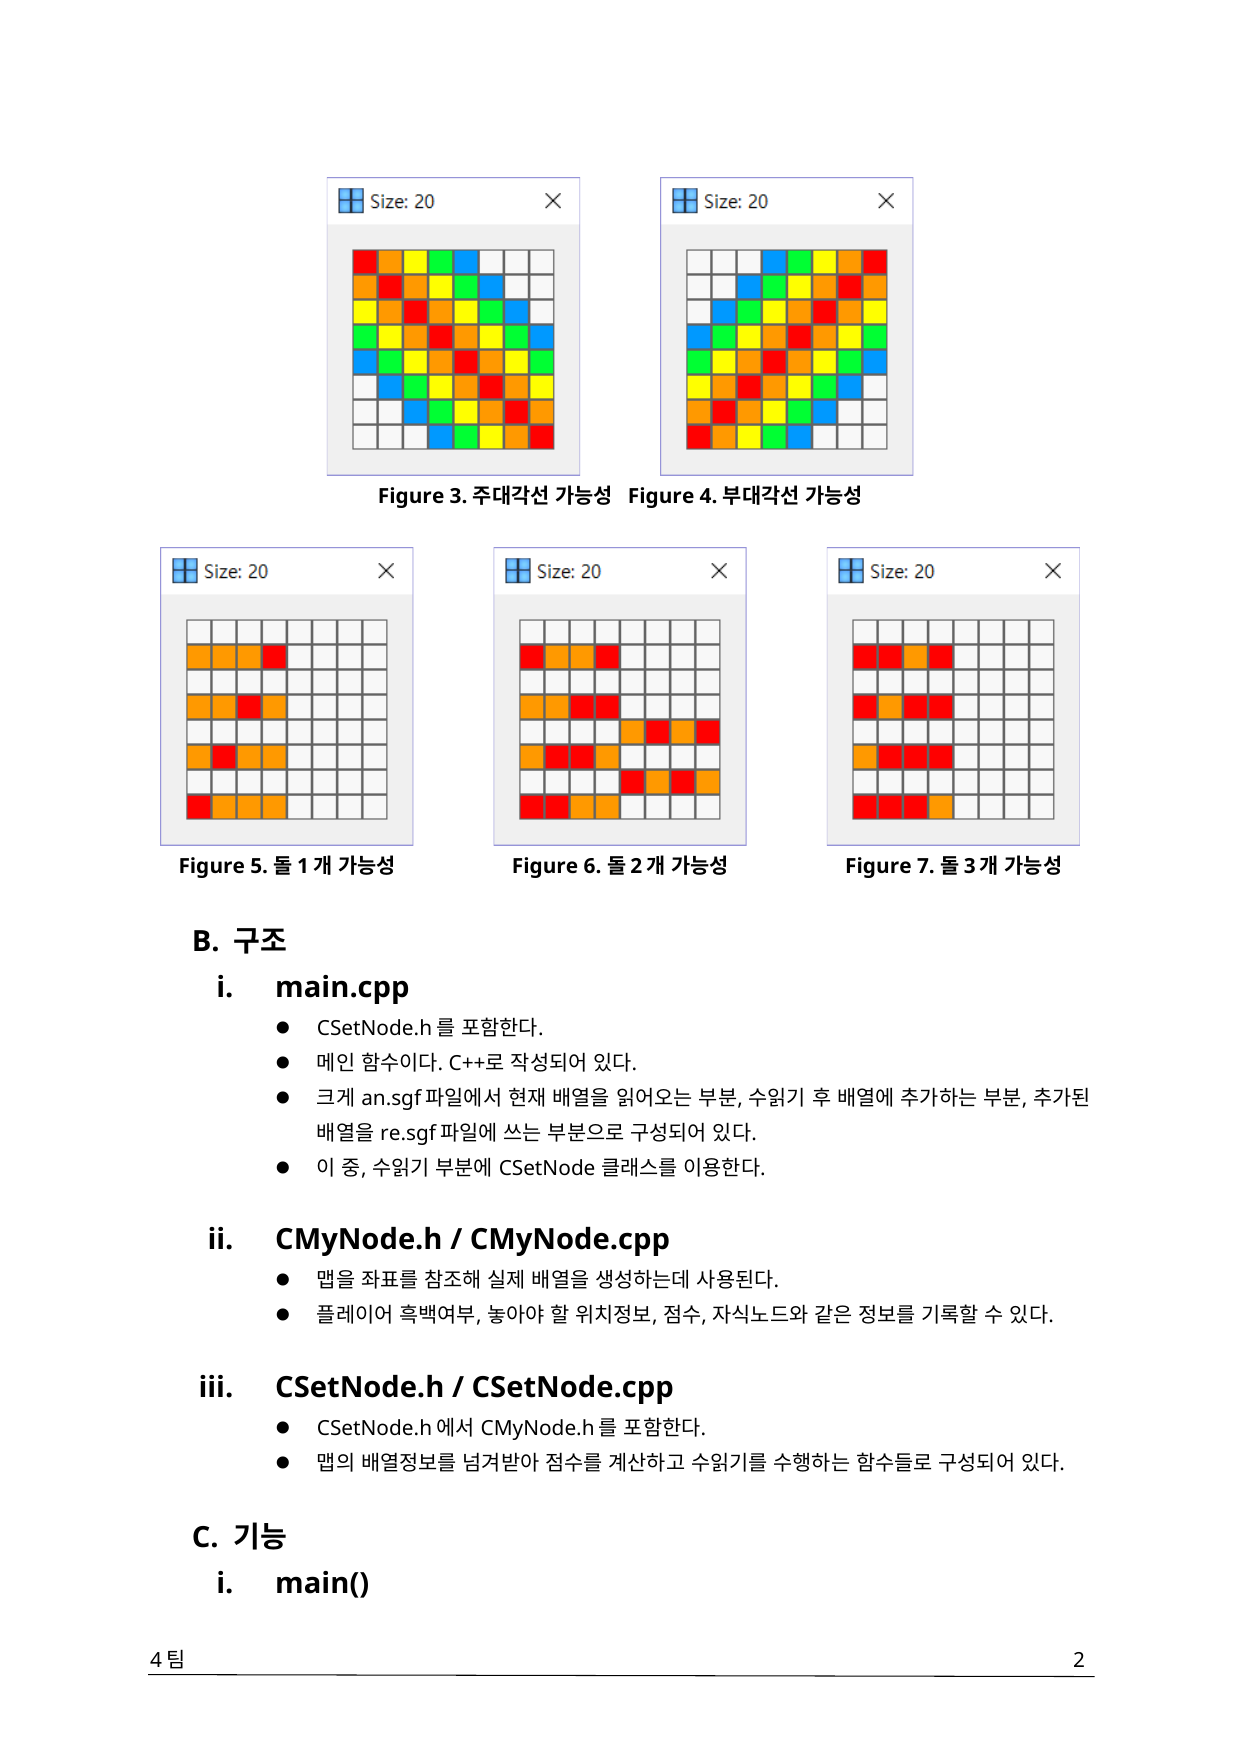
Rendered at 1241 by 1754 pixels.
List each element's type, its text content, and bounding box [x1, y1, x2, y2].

list CSetNode.h / CSetNode.cpp [233, 1366, 1090, 1406]
list 맵을 좌표를 참조해 실제 배열을 생성하는데 사용된다. [275, 1264, 1090, 1294]
list 구조 [192, 917, 1090, 959]
picture [660, 177, 914, 476]
list CMyNode.h / CMyNode.cpp [233, 1218, 1090, 1258]
list 메인 함수이다. C++로 작성되어 있다. [275, 1046, 1090, 1077]
text Figure 3. 주대각선 가능성 Figure 4. 부대각선 가능성 [150, 480, 1090, 510]
list 기능 [192, 1514, 1090, 1556]
list CSetNode.h를 포함한다. [275, 1012, 1090, 1042]
list 크게 an.sgf파일에서 현재 배열을 읽어오는 부분, 수읽기 후 배열에 추가하는 부분, 추가된 배열을 re.sgf파일에 쓰는 부분으로 구성되어 있다. [275, 1081, 1090, 1146]
text Figure 5. 돌1개 가능성 Figure 6. 돌2개 가능성 Figure 7. 돌3개 가능성 [150, 850, 1090, 880]
picture [160, 547, 414, 846]
list CSetNode.h에서 CMyNode.h를 포함한다. [275, 1412, 1090, 1442]
picture [826, 547, 1080, 846]
list main.cpp [233, 966, 1090, 1006]
picture [326, 177, 580, 476]
list main() [233, 1562, 1090, 1602]
list 맵의 배열정보를 넘겨받아 점수를 계산하고 수읽기를 수행하는 함수들로 구성되어 있다. [275, 1446, 1090, 1477]
picture [493, 547, 747, 846]
list 플레이어 흑백여부, 놓아야 할 위치정보, 점수, 자식노드와 같은 정보를 기록할 수 있다. [275, 1298, 1090, 1329]
list 이 중, 수읽기 부분에 CSetNode 클래스를 이용한다. [275, 1151, 1090, 1181]
